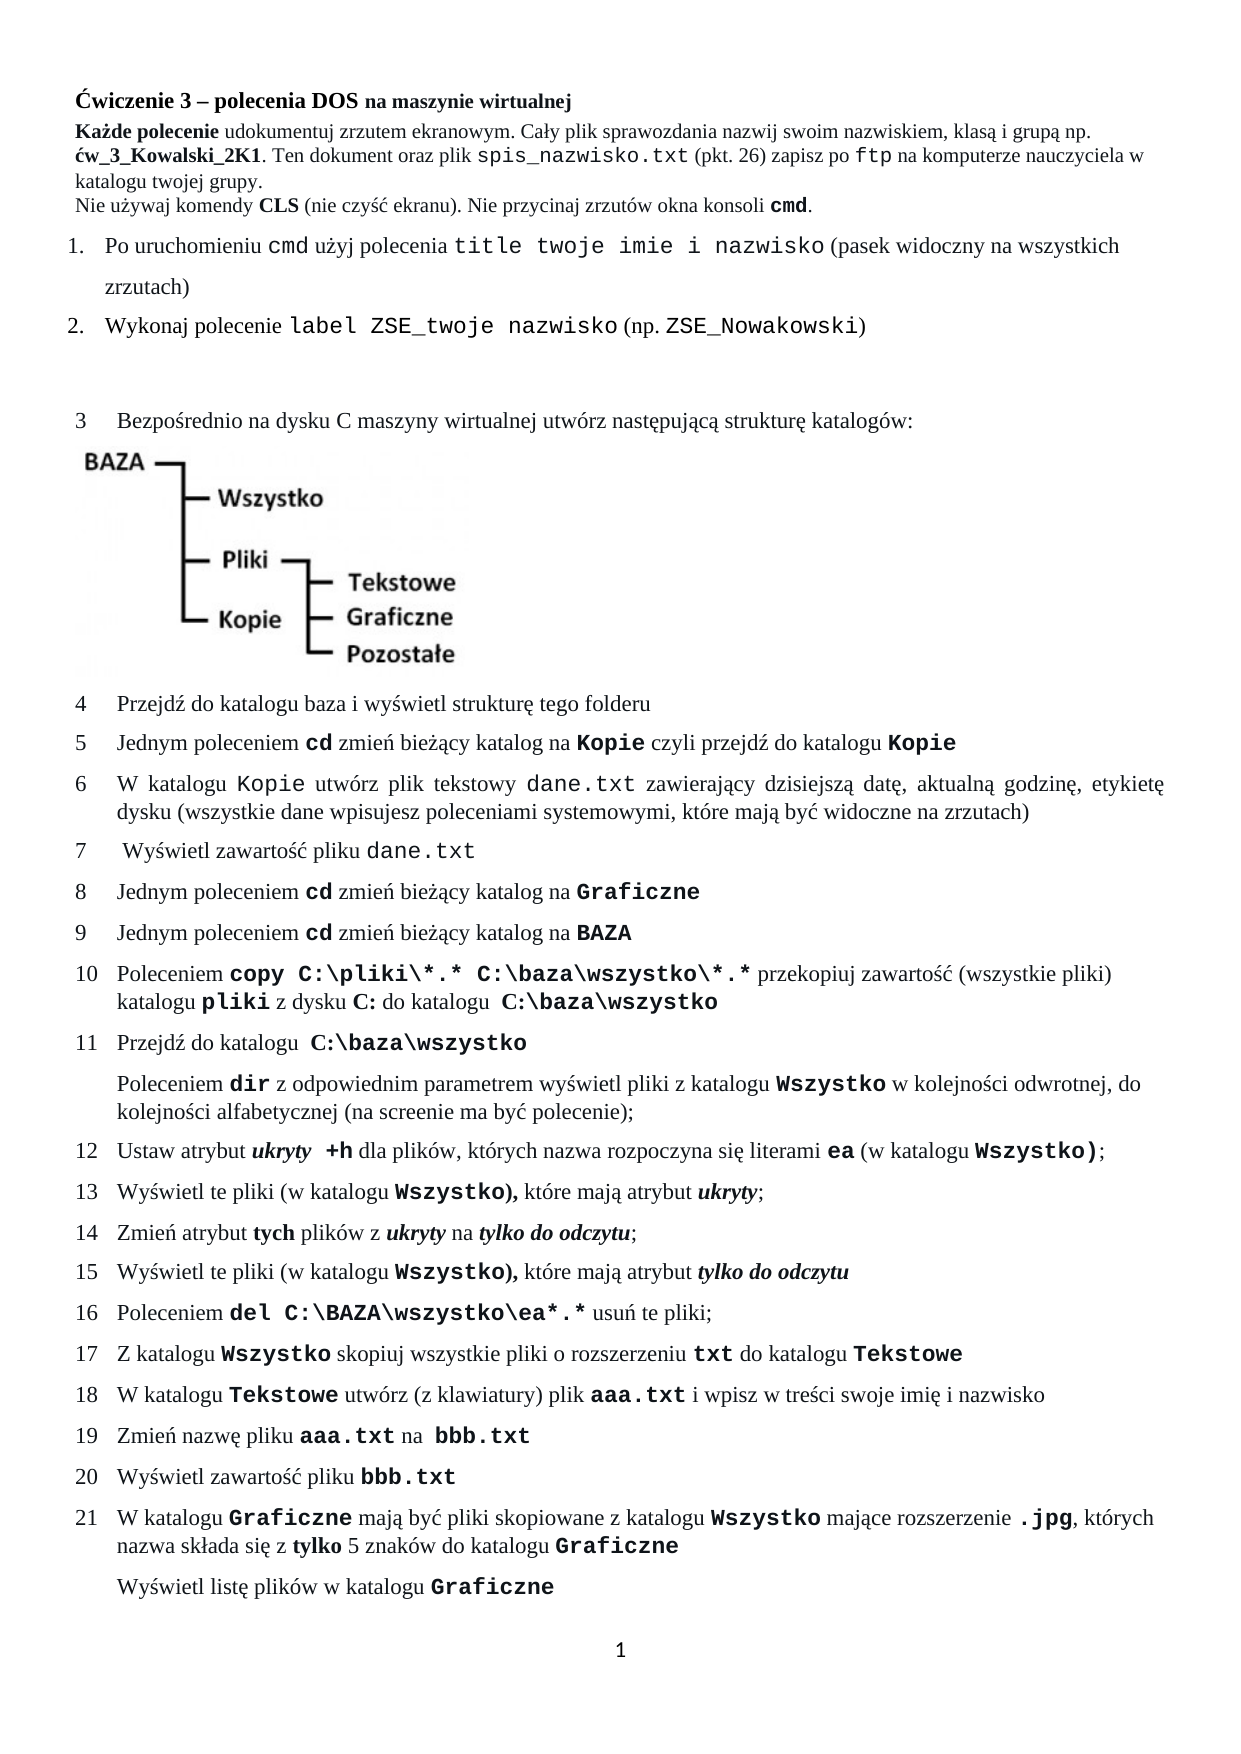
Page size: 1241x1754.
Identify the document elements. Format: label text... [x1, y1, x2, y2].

text 19 Zmień nazwę pliku aaa.txt na bbb.txt [75, 1422, 1165, 1450]
text 11 Przejdź do katalogu C:\baza\wszystko [75, 1029, 1165, 1057]
text 9 Jednym poleceniem cd zmień bieżący katalog na BAZA [75, 919, 1165, 947]
text 6 W katalogu Kopie utwórz plik tekstowy dane.txt zawierający dzisiejszą datę, aktualną godzinę, etykietę dysku (wszystkie dane wpisujesz poleceniami systemowymi, które mają być widoczne na zrzutach) [75, 769, 1165, 824]
text 10 Poleceniem copy C:\pliki\*.* C:\baza\wszystko\*.* przekopiuj zawartość (wszystkie pliki) katalogu pliki z dysku C: do katalogu C:\baza\wszystko [75, 960, 1165, 1016]
text 3 Bezpośrednio na dysku C maszyny wirtualnej utwórz następującą strukturę katalogów: [75, 407, 1165, 433]
text Nie używaj komendy CLS (nie czyść ekranu). Nie przycinaj zrzutów okna konsoli cmd. [75, 193, 1165, 219]
text 20 Wyświetl zawartość pliku bbb.txt [75, 1463, 1165, 1491]
text Poleceniem dir z odpowiednim parametrem wyświetl pliki z katalogu Wszystko w kolejności odwrotnej, do kolejności alfabetycznej (na screenie ma być polecenie); [75, 1070, 1165, 1124]
text 13 Wyświetl te pliki (w katalogu Wszystko), które mają atrybut ukryty; [75, 1178, 1165, 1206]
text 15 Wyświetl te pliki (w katalogu Wszystko), które mają atrybut tylko do odczytu [75, 1258, 1165, 1286]
text Każde polecenie udokumentuj zrzutem ekranowym. Cały plik sprawozdania nazwij swoim nazwiskiem, klasą i grupą np. ćw_3_Kowalski_2K1. Ten dokument oraz plik spis_nazwisko.txt (pkt. 26) zapisz po ftp na komputerze nauczyciela w katalogu twojej grupy. [75, 119, 1165, 193]
text 21 W katalogu Graficzne mają być pliki skopiowane z katalogu Wszystko mające rozszerzenie .jpg, których nazwa składa się z tylko 5 znaków do katalogu Graficzne [75, 1504, 1165, 1560]
list Wykonaj polecenie label ZSE_twoje nazwisko (np. ZSE_Nowakowski) [67, 312, 1165, 341]
text 5 Jednym poleceniem cd zmień bieżący katalog na Kopie czyli przejdź do katalogu Kopie [75, 729, 1165, 757]
text 16 Poleceniem del C:\BAZA\wszystko\ea*.* usuń te pliki; [75, 1299, 1165, 1327]
text 7 Wyświetl zawartość pliku dane.txt [75, 837, 1165, 865]
text 4 Przejdź do katalogu baza i wyświetl strukturę tego folderu [75, 689, 1165, 716]
text 18 W katalogu Tekstowe utwórz (z klawiatury) plik aaa.txt i wpisz w treści swoje imię i nazwisko [75, 1381, 1165, 1409]
text 12 Ustaw atrybut ukryty +h dla plików, których nazwa rozpoczyna się literami ea (w katalogu Wszystko); [75, 1137, 1165, 1165]
text 14 Zmień atrybut tych plików z ukryty na tylko do odczytu; [75, 1219, 1165, 1245]
list Po uruchomieniu cmd użyj polecenia title twoje imie i nazwisko (pasek widoczny na wszystkich zrzutach) [67, 232, 1165, 299]
picture [75, 446, 469, 677]
text 8 Jednym poleceniem cd zmień bieżący katalog na Graficzne [75, 878, 1165, 906]
text 17 Z katalogu Wszystko skopiuj wszystkie pliki o rozszerzeniu txt do katalogu Tekstowe [75, 1340, 1165, 1368]
subtitle Ćwiczenie 3 – polecenia DOS na maszynie wirtualnej [75, 80, 1165, 114]
text Wyświetl listę plików w katalogu Graficzne [75, 1573, 1165, 1601]
